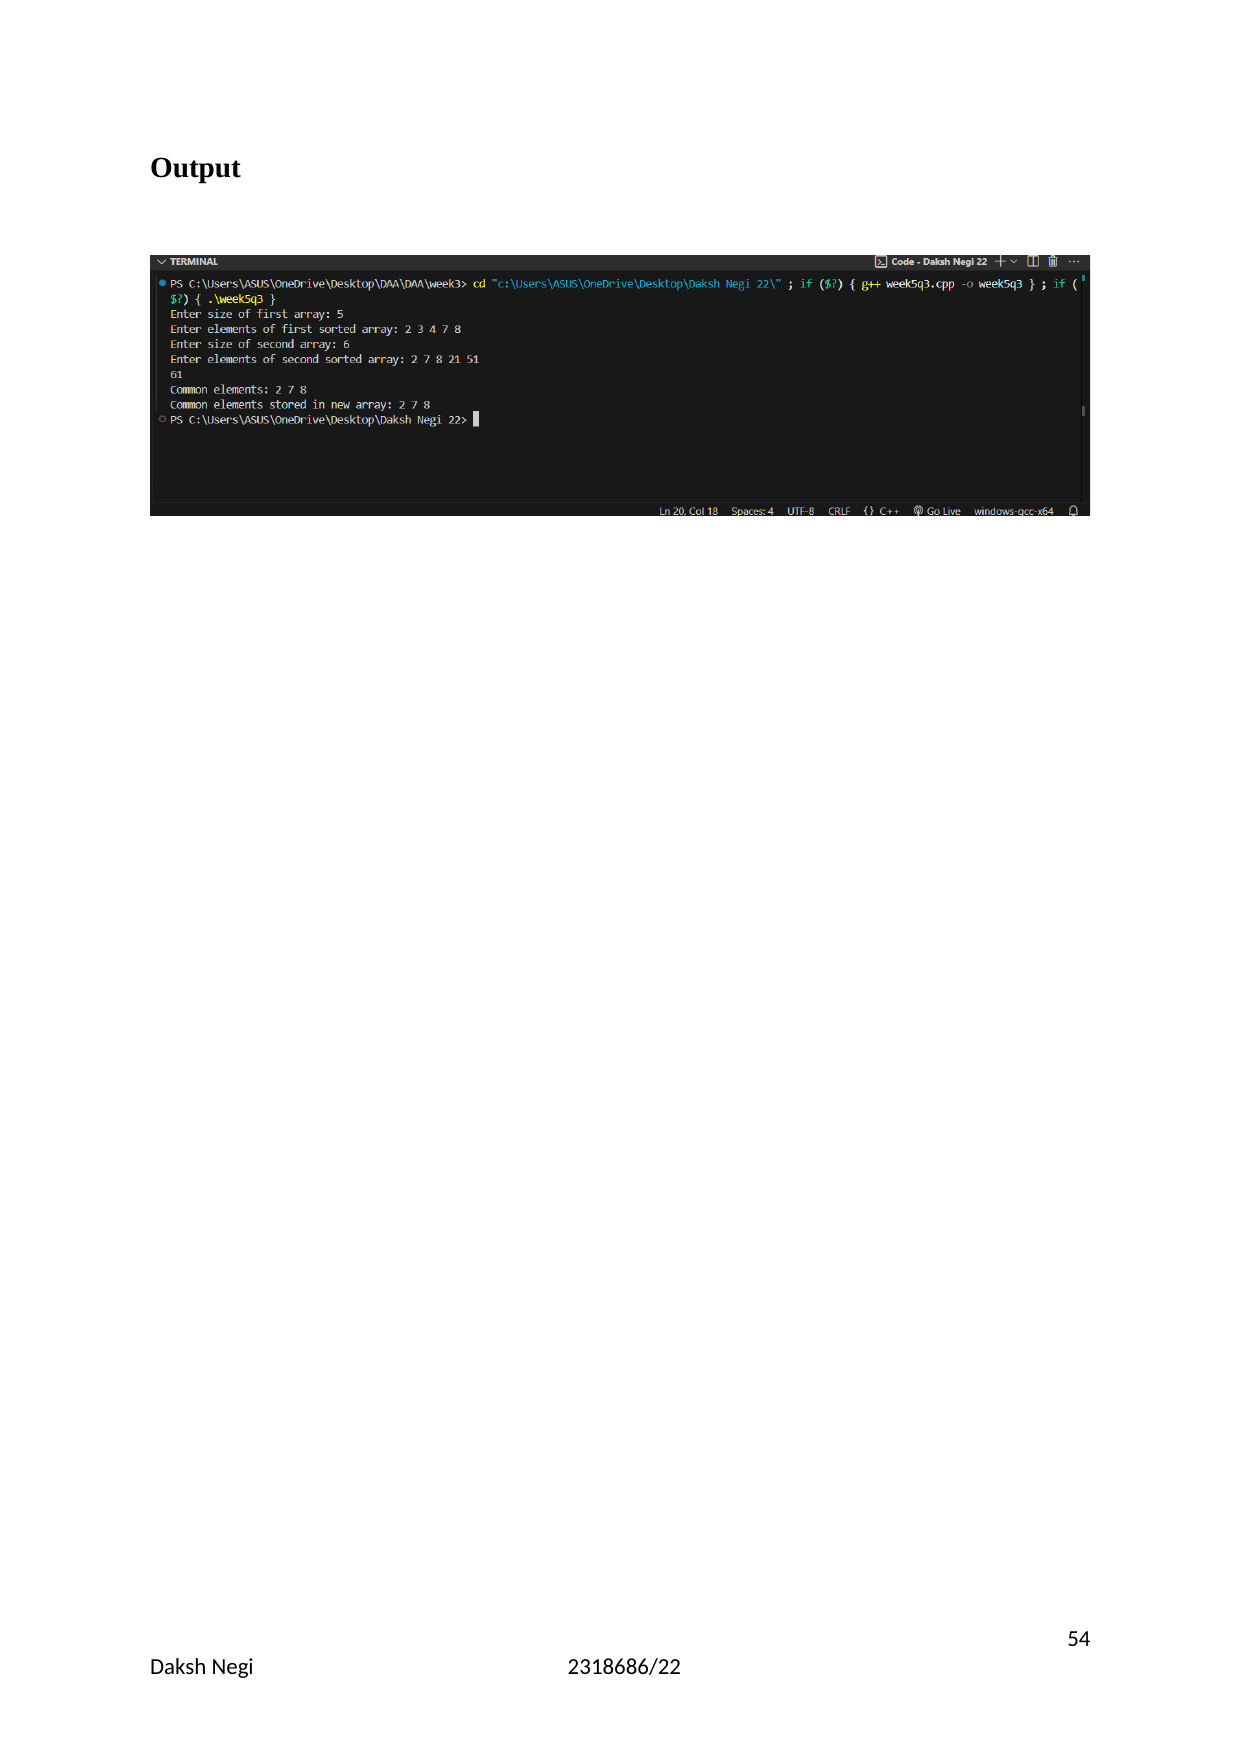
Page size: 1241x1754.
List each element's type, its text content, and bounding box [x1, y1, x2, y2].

text Output [150, 150, 1090, 183]
picture [150, 255, 1091, 516]
